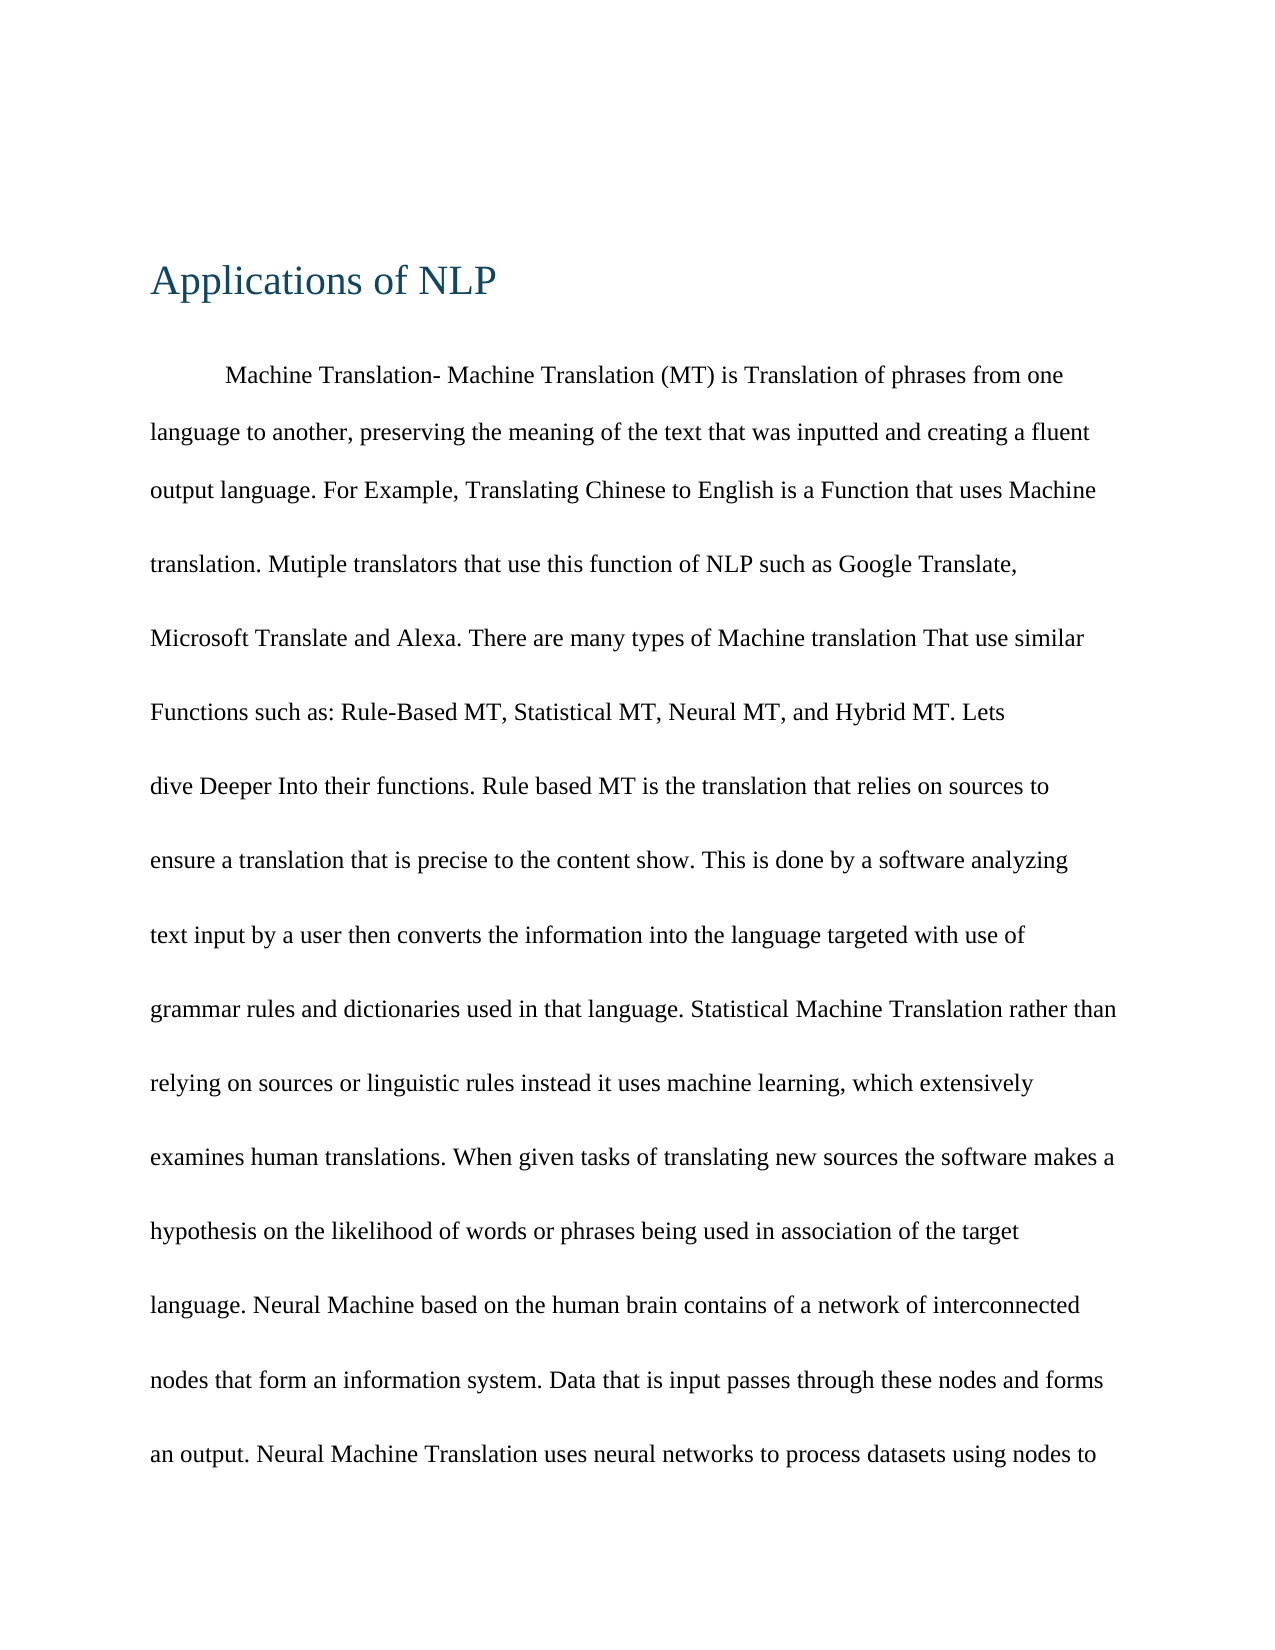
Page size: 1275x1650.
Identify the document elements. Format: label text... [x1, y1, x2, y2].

text an output. Neural Machine Translation uses neural networks to process datasets using nodes to [150, 1439, 1125, 1468]
text Machine Translation- Machine Translation (MT) is Translation of phrases from one language to another, preserving the meaning of the text that was inputted and creating a fluent output language. For Example, Translating Chinese to English is a Function that uses Machine [150, 360, 1125, 503]
text ensure a translation that is precise to the content show. This is done by a software analyzing [150, 846, 1125, 874]
text Functions such as: Rule-Based MT, Statistical MT, Neural MT, and Hybrid MT. Lets [150, 697, 1125, 726]
text examines human translations. When given tasks of translating new sources the software makes a [150, 1142, 1125, 1171]
text hypothesis on the likelihood of words or phrases being used in association of the target [150, 1216, 1125, 1245]
text dive Deeper Into their functions. Rule based MT is the translation that relies on sources to [150, 771, 1125, 800]
text text input by a user then converts the information into the language targeted with use of [150, 920, 1125, 948]
text grammar rules and dictionaries used in that language. Statistical Machine Translation rather than [150, 994, 1125, 1023]
text Microsoft Translate and Alexa. There are many types of Machine translation That use similar [150, 623, 1125, 652]
text translation. Mutiple translators that use this function of NLP such as Google Translate, [150, 549, 1125, 578]
text relying on sources or linguistic rules instead it uses machine learning, which extensively [150, 1068, 1125, 1097]
subtitle Applications of NLP [150, 256, 1125, 303]
text nodes that form an information system. Data that is input passes through these nodes and forms [150, 1365, 1125, 1393]
text language. Neural Machine based on the human brain contains of a network of interconnected [150, 1291, 1125, 1319]
